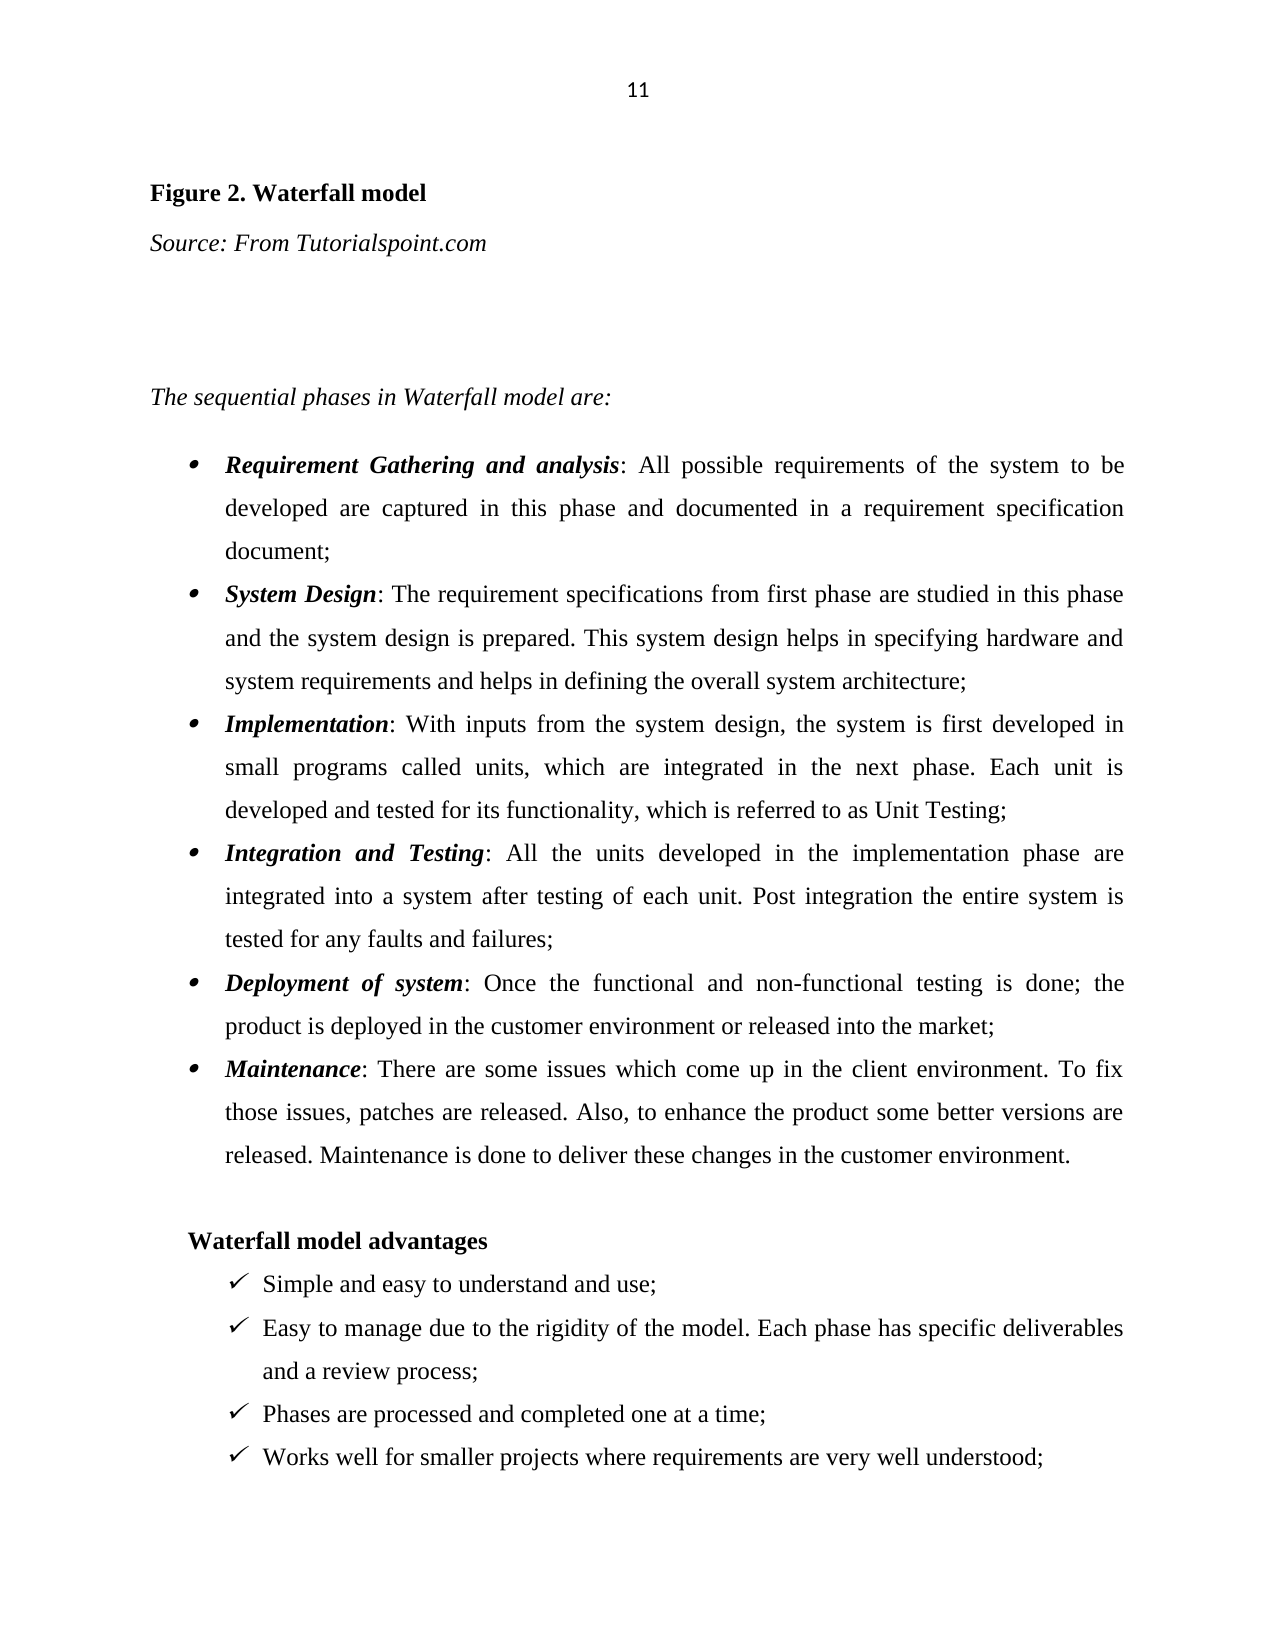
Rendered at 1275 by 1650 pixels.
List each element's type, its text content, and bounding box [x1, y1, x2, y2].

list Works well for smaller projects where requirements are very well understood; [225, 1442, 1125, 1471]
text Source: From Tutorialspoint.com [150, 228, 1125, 256]
text Waterfall model advantages [187, 1226, 1125, 1255]
text Figure 2. Waterfall model [150, 178, 1125, 207]
list System Design: The requirement specifications from first phase are studied in this phase and the system design is prepared. This system design helps in specifying hardware and system requirements and helps in defining the overall system architecture; [187, 579, 1125, 694]
text The sequential phases in Waterfall model are: [150, 382, 1125, 411]
list Simple and easy to understand and use; [225, 1269, 1125, 1298]
list Deployment of system: Once the functional and non-functional testing is done; the product is deployed in the customer environment or released into the market; [187, 968, 1125, 1039]
list Maintenance: There are some issues which come up in the client environment. To fix those issues, patches are released. Also, to enhance the product some better versions are released. Maintenance is done to deliver these changes in the customer environment. [187, 1054, 1125, 1169]
list Phases are processed and completed one at a time; [225, 1399, 1125, 1428]
list Integration and Testing: All the units developed in the implementation phase are integrated into a system after testing of each unit. Post integration the entire system is tested for any faults and failures; [187, 838, 1125, 953]
list Easy to manage due to the rigidity of the model. Each phase has specific deliverables and a review process; [225, 1313, 1125, 1384]
list Requirement Gathering and analysis: All possible requirements of the system to be developed are captured in this phase and documented in a requirement specification document; [187, 450, 1125, 565]
list Implementation: With inputs from the system design, the system is first developed in small programs called units, which are integrated in the next phase. Each unit is developed and tested for its functionality, which is referred to as Unit Testing; [187, 709, 1125, 824]
